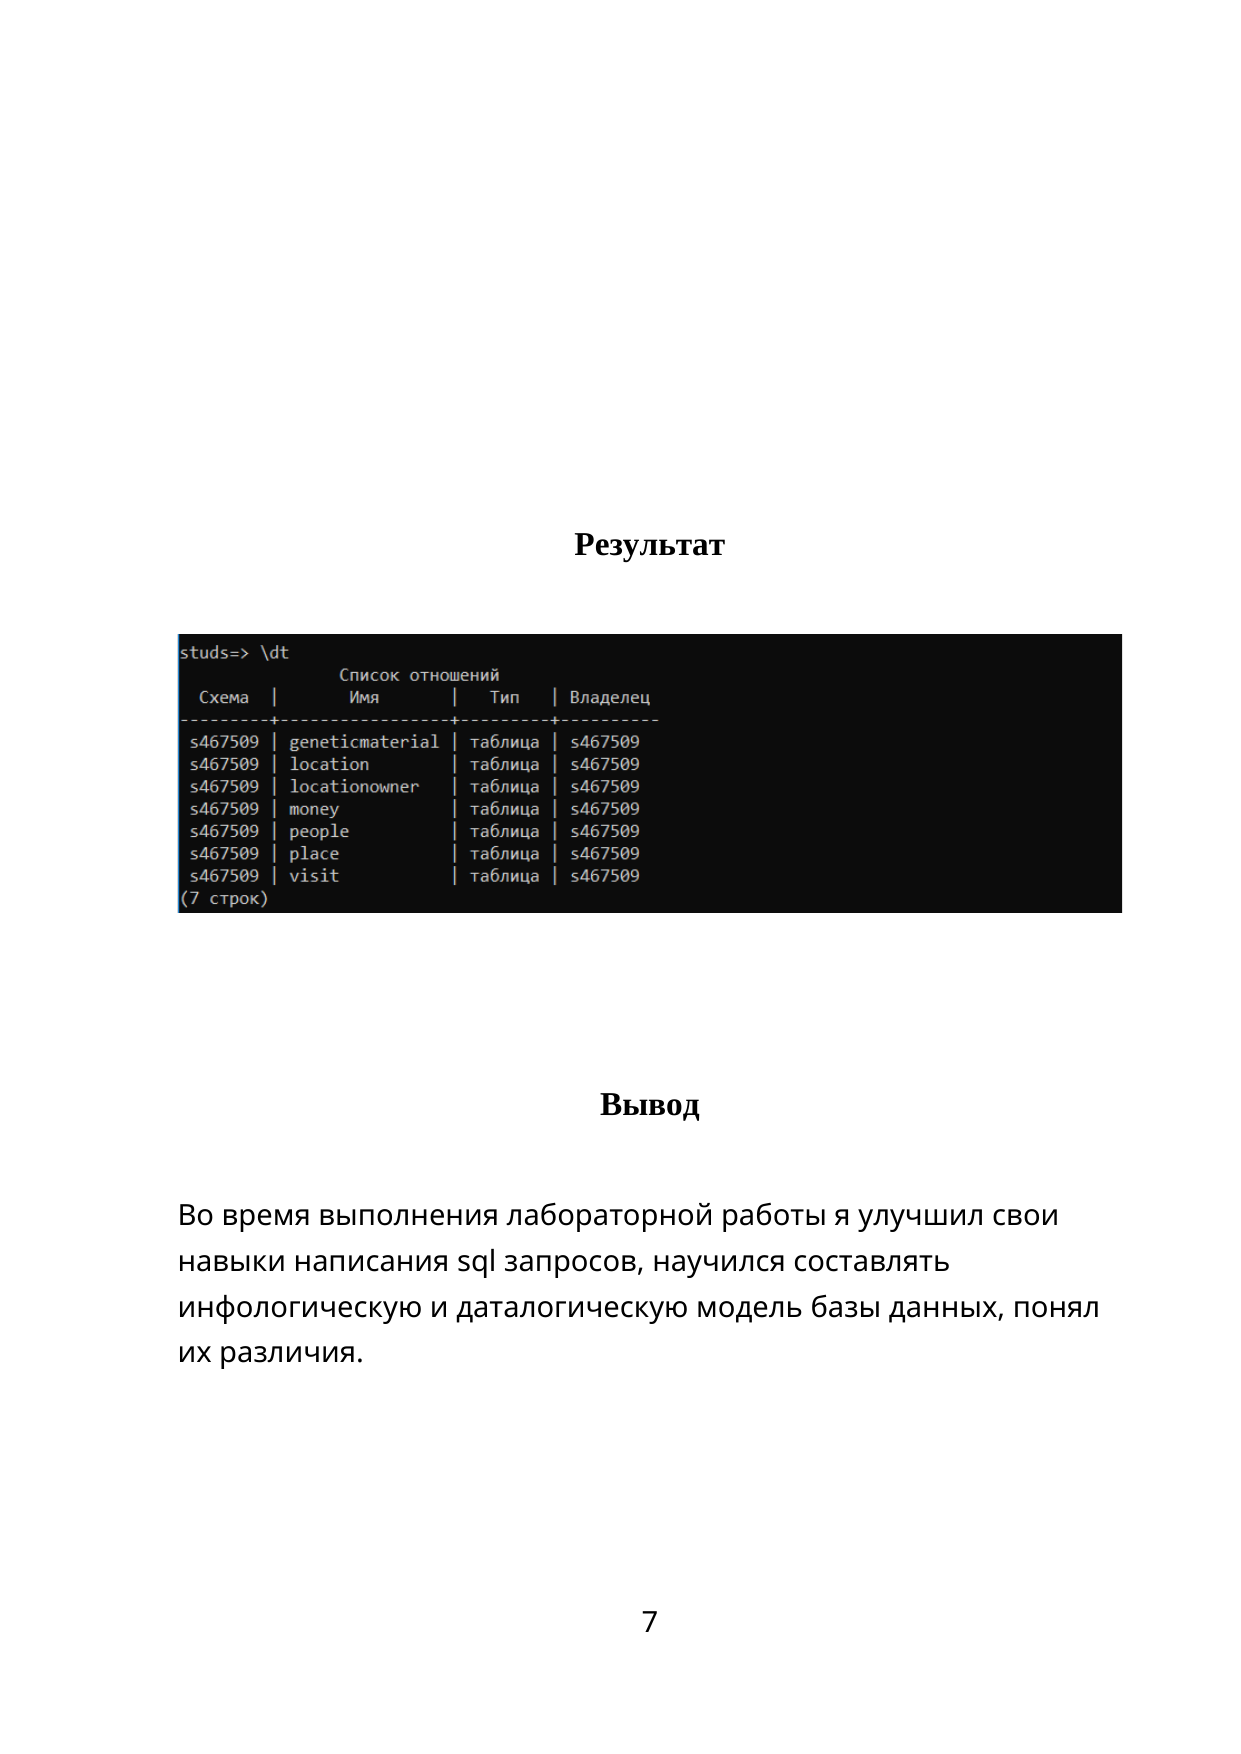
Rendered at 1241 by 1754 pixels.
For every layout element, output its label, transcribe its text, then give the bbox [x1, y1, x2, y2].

picture [177, 634, 1123, 913]
subtitle Результат [177, 524, 1122, 563]
text Во время выполнения лабораторной работы я улучшил свои навыки написания sql запросов, научился составлять инфологическую и даталогическую модель базы данных, понял их различия. [177, 1195, 1122, 1371]
subtitle Вывод [177, 1084, 1122, 1122]
